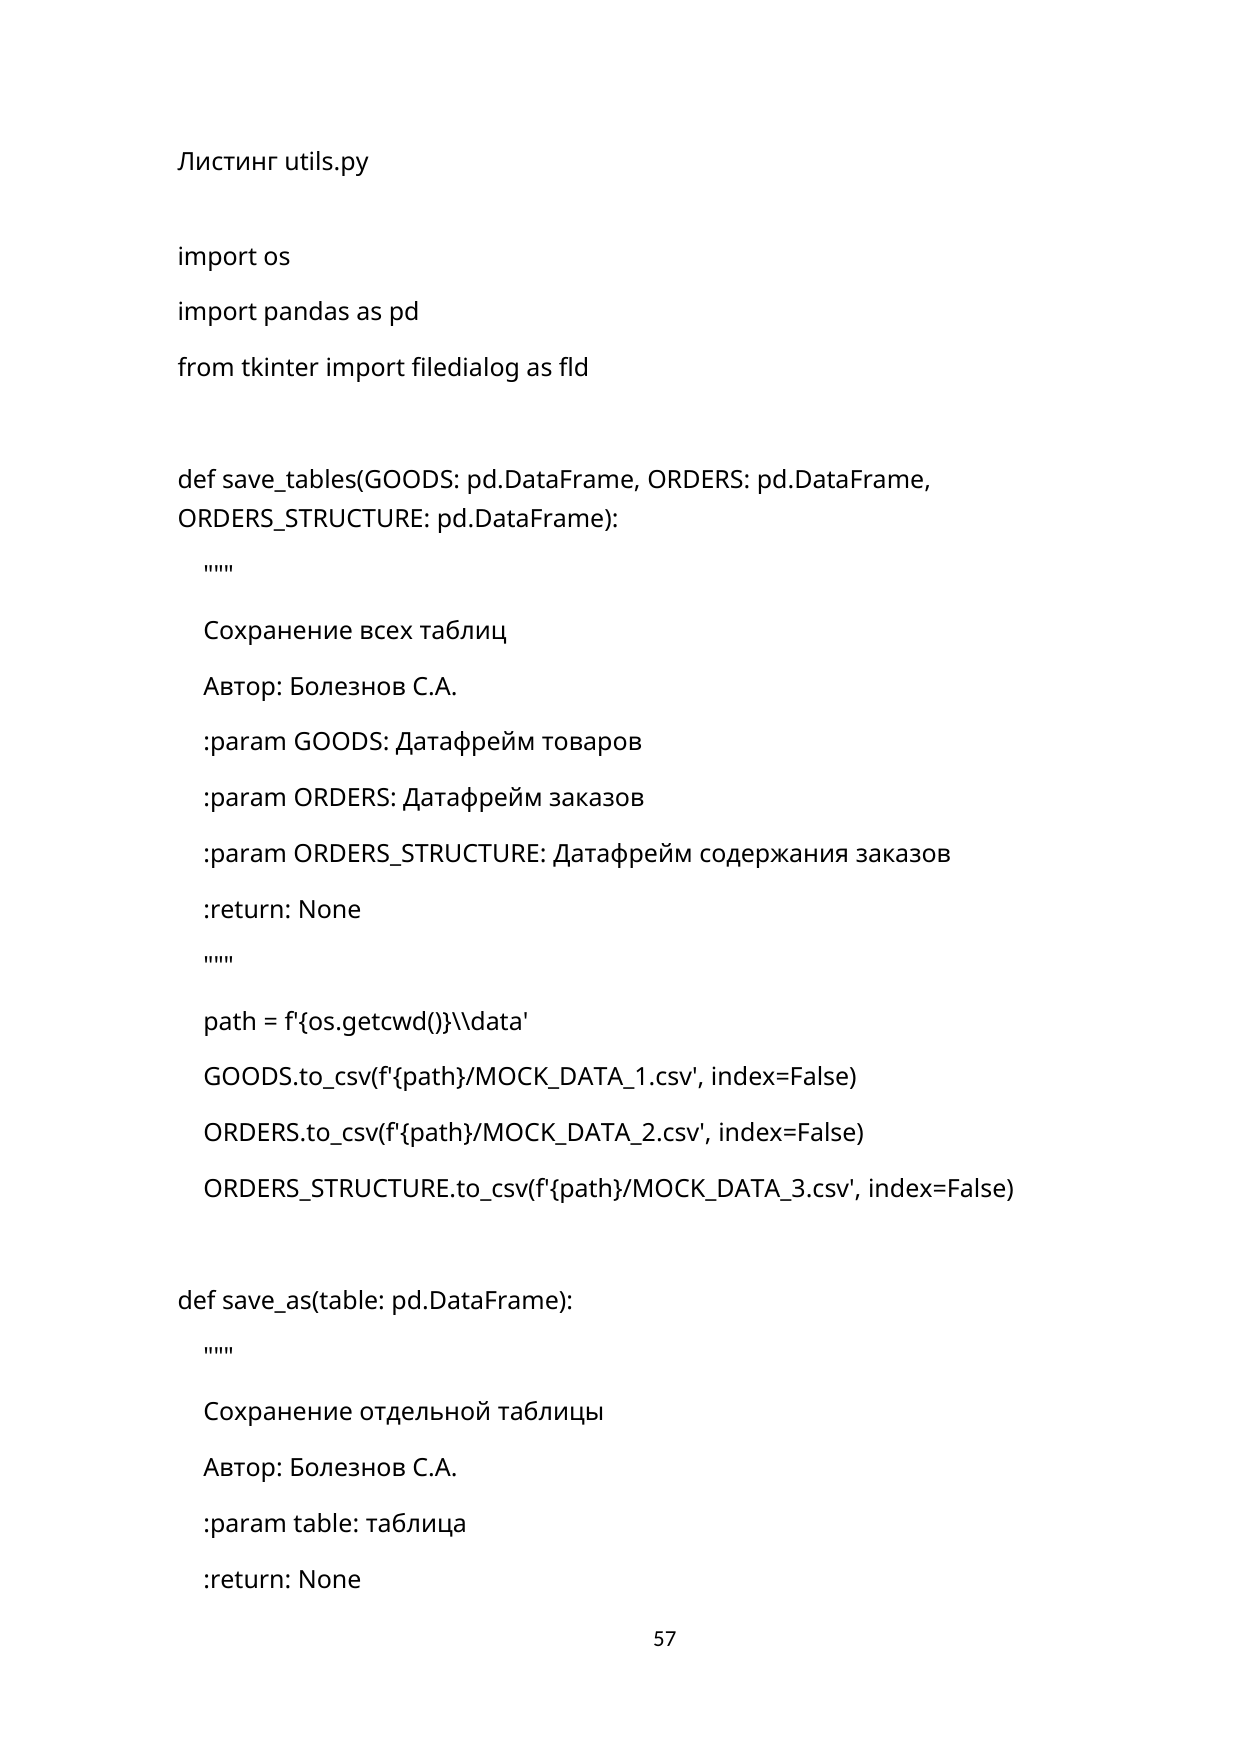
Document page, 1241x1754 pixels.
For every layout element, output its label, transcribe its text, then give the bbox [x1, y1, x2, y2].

text """ [177, 947, 1152, 981]
text :param table: таблица [177, 1506, 1152, 1540]
text Автор: Болезнов С.А. [177, 1450, 1152, 1484]
text """ [177, 1338, 1152, 1372]
text Сохранение всех таблиц [177, 612, 1152, 646]
text :return: None [177, 1561, 1152, 1596]
text import pandas as pd [177, 294, 1152, 328]
text :param ORDERS_STRUCTURE: Датафрейм содержания заказов [177, 836, 1152, 870]
text GOODS.to_csv(f'{path}/MOCK_DATA_1.csv', index=False) [177, 1059, 1152, 1093]
text ORDERS.to_csv(f'{path}/MOCK_DATA_2.csv', index=False) [177, 1115, 1152, 1149]
text Автор: Болезнов С.А. [177, 668, 1152, 702]
text from tkinter import filedialog as fld [177, 350, 1152, 384]
text def save_as(table: pd.DataFrame): [177, 1282, 1152, 1316]
subtitle Листинг utils.py [177, 143, 1152, 177]
text """ [177, 556, 1152, 591]
text import os [177, 238, 1152, 272]
text :return: None [177, 891, 1152, 926]
text path = f'{os.getcwd()}\\data' [177, 1003, 1152, 1037]
text :param GOODS: Датафрейм товаров [177, 724, 1152, 758]
text def save_tables(GOODS: pd.DataFrame, ORDERS: pd.DataFrame, ORDERS_STRUCTURE: pd.DataFrame): [177, 461, 1152, 535]
text ORDERS_STRUCTURE.to_csv(f'{path}/MOCK_DATA_3.csv', index=False) [177, 1171, 1152, 1205]
text Сохранение отдельной таблицы [177, 1394, 1152, 1428]
text :param ORDERS: Датафрейм заказов [177, 780, 1152, 814]
